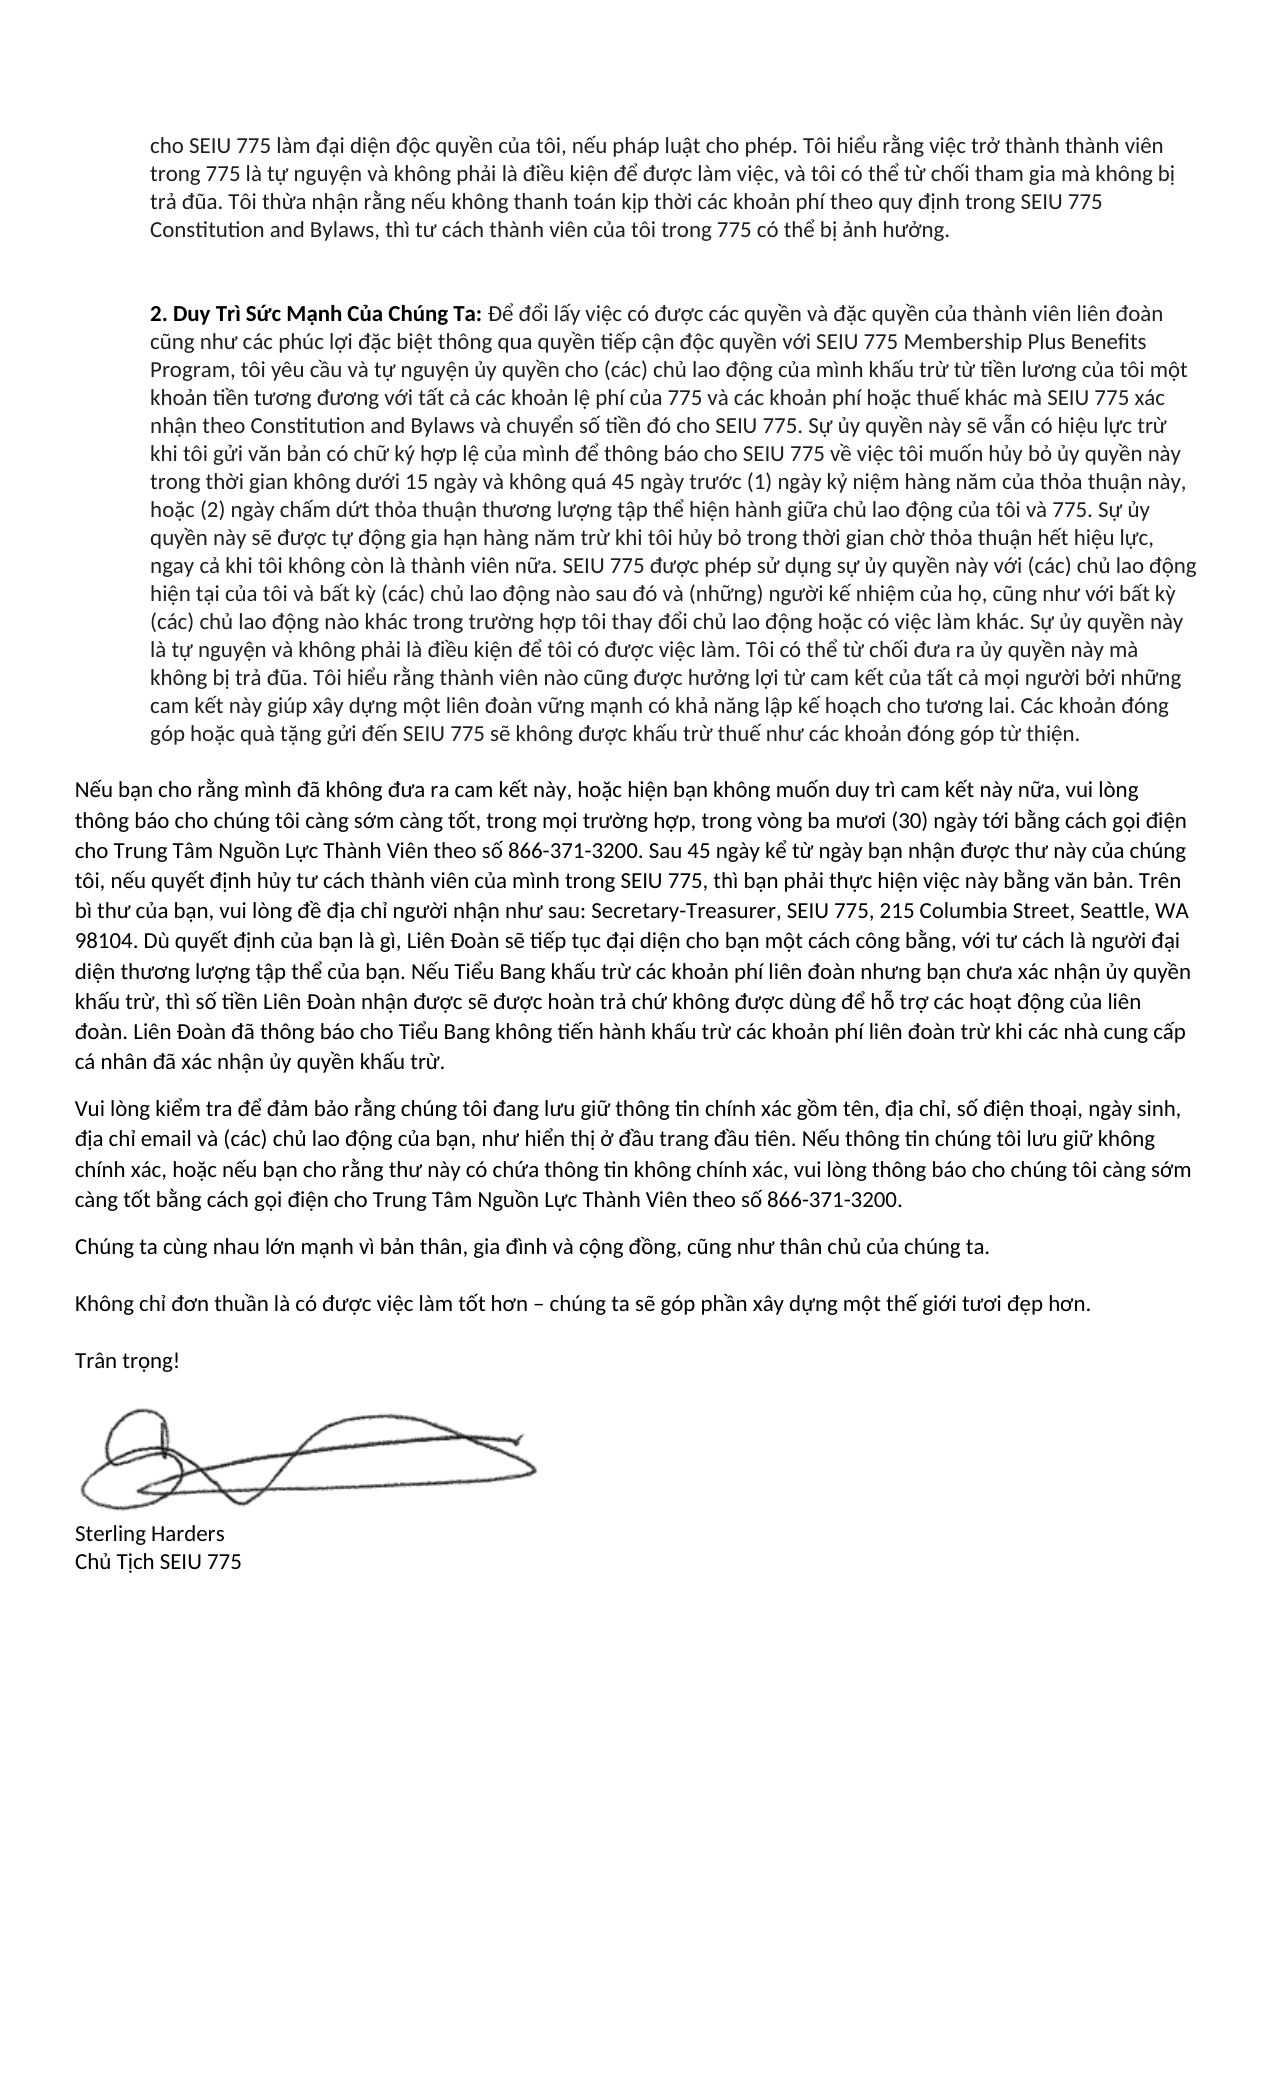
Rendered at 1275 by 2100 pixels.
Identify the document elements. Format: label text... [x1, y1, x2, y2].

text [150, 131, 1200, 187]
picture [75, 1403, 543, 1519]
text Không chỉ đơn thuần là có được việc làm tốt hơn – chúng ta sẽ góp phần xây dựng một thế giới tươi đẹp hơn. [75, 1289, 1200, 1317]
text 2. Duy Trì Sức Mạnh Của Chúng Ta: Để đổi lấy việc có được các quyền và đặc quyền của thành viên liên đoàn cũng như các phúc lợi đặc biệt thông qua quyền tiếp cận độc quyền với SEIU 775 Membership Plus Benefits Program, tôi yêu cầu và tự nguyện ủy quyền cho (các) chủ lao động của mình khấu trừ từ tiền lương của tôi một khoản tiền tương đương với tất cả các khoản lệ phí của 775 và các khoản phí hoặc thuế khác mà SEIU 775 xác nhận theo Constitution and Bylaws và chuyển số tiền đó cho SEIU 775. Sự ủy quyền này sẽ vẫn có hiệu lực trừ khi tôi gửi văn bản có chữ ký hợp lệ của mình để thông báo cho SEIU 775 về việc tôi muốn hủy bỏ ủy quyền này trong thời gian không dưới 15 ngày và không quá 45 ngày trước (1) ngày kỷ niệm hàng năm của thỏa thuận này, hoặc (2) ngày chấm dứt thỏa thuận thương lượng tập thể hiện hành giữa chủ lao động của tôi và 775. Sự ủy quyền này sẽ được tự động gia hạn hàng năm trừ khi tôi hủy bỏ trong thời gian chờ thỏa thuận hết hiệu lực, ngay cả khi tôi không còn là thành viên nữa. SEIU 775 được phép sử dụng sự ủy quyền này với (các) chủ lao động hiện tại của tôi và bất kỳ (các) chủ lao động nào sau đó và (những) người kế nhiệm của họ, cũng như với bất kỳ (các) chủ lao động nào khác trong trường hợp tôi thay đổi chủ lao động hoặc có việc làm khác. Sự ủy quyền này là tự nguyện và không phải là điều kiện để tôi có được việc làm. Tôi có thể từ chối đưa ra ủy quyền này mà không bị trả đũa. Tôi hiểu rằng thành viên nào cũng được hưởng lợi từ cam kết của tất cả mọi người bởi những cam kết này giúp xây dựng một liên đoàn vững mạnh có khả năng lập kế hoạch cho tương lai. Các khoản đóng góp hoặc quà tặng gửi đến SEIU 775 sẽ không được khấu trừ thuế như các khoản đóng góp từ thiện. [150, 299, 1200, 747]
text trả đũa. Tôi thừa nhận rằng nếu không thanh toán kịp thời các khoản phí theo quy định trong SEIU 775 Constitution and Bylaws, thì tư cách thành viên của tôi trong 775 có thể bị ảnh hưởng. [150, 187, 1200, 243]
text Chúng ta cùng nhau lớn mạnh vì bản thân, gia đình và cộng đồng, cũng như thân chủ của chúng ta. [75, 1232, 1187, 1260]
text Vui lòng kiểm tra để đảm bảo rằng chúng tôi đang lưu giữ thông tin chính xác gồm tên, địa chỉ, số điện thoại, ngày sinh, địa chỉ email và (các) chủ lao động của bạn, như hiển thị ở đầu trang đầu tiên. Nếu thông tin chúng tôi lưu giữ không chính xác, hoặc nếu bạn cho rằng thư này có chứa thông tin không chính xác, vui lòng thông báo cho chúng tôi càng sớm càng tốt bằng cách gọi điện cho Trung Tâm Nguồn Lực Thành Viên theo số 866-371-3200. [74, 1094, 1199, 1213]
text Trân trọng! [75, 1346, 1200, 1374]
text Nếu bạn cho rằng mình đã không đưa ra cam kết này, hoặc hiện bạn không muốn duy trì cam kết này nữa, vui lòng thông báo cho chúng tôi càng sớm càng tốt, trong mọi trường hợp, trong vòng ba mươi (30) ngày tới bằng cách gọi điện cho Trung Tâm Nguồn Lực Thành Viên theo số 866-371-3200. Sau 45 ngày kể từ ngày bạn nhận được thư này của chúng tôi, nếu quyết định hủy tư cách thành viên của mình trong SEIU 775, thì bạn phải thực hiện việc này bằng văn bản. Trên bì thư của bạn, vui lòng đề địa chỉ người nhận như sau: Secretary-Treasurer, SEIU 775, 215 Columbia Street, Seattle, WA 98104. Dù quyết định của bạn là gì, Liên Đoàn sẽ tiếp tục đại diện cho bạn một cách công bằng, với tư cách là người đại diện thương lượng tập thể của bạn. Nếu Tiểu Bang khấu trừ các khoản phí liên đoàn nhưng bạn chưa xác nhận ủy quyền khấu trừ, thì số tiền Liên Đoàn nhận được sẽ được hoàn trả chứ không được dùng để hỗ trợ các hoạt động của liên đoàn. Liên Đoàn đã thông báo cho Tiểu Bang không tiến hành khấu trừ các khoản phí liên đoàn trừ khi các nhà cung cấp cá nhân đã xác nhận ủy quyền khấu trừ. [74, 776, 1199, 1075]
